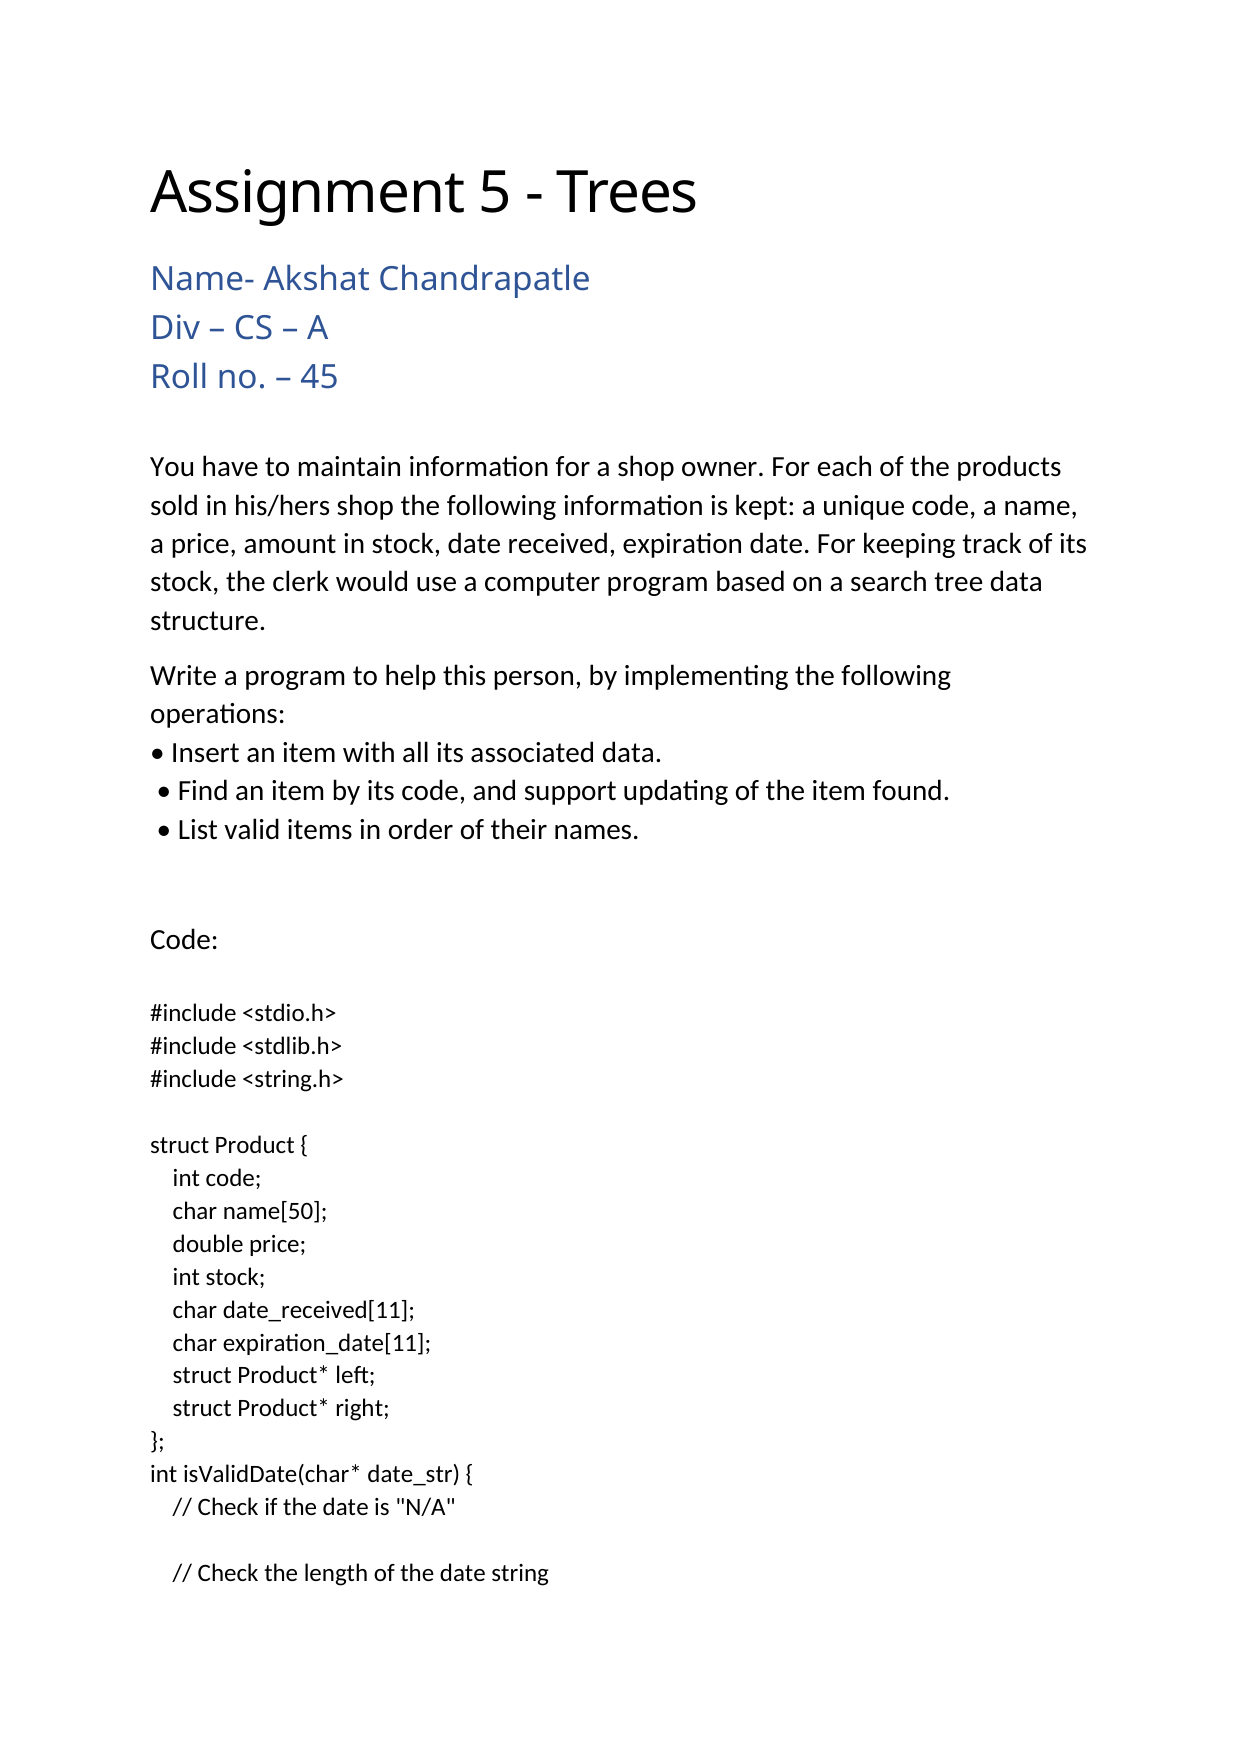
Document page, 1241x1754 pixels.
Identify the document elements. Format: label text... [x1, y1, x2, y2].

text int code; [150, 1162, 1090, 1193]
text int stock; [150, 1261, 1090, 1291]
text }; [150, 1425, 1090, 1456]
text You have to maintain information for a shop owner. For each of the products sold in his/hers shop the following information is kept: a unique code, a name, a price, amount in stock, date received, expiration date. For keeping track of its stock, the clerk would use a computer program based on a search tree data structure. [150, 448, 1090, 638]
text // Check the length of the date string [150, 1557, 1090, 1588]
text // Check if the date is "N/A" [150, 1491, 1090, 1522]
text struct Product* left; [150, 1359, 1090, 1390]
text char expiration_date[11]; [150, 1327, 1090, 1357]
text Code: [150, 921, 1090, 957]
text int isValidDate(char* date_str) { [150, 1458, 1090, 1489]
text #include <stdlib.h> [150, 1030, 1090, 1061]
text double price; [150, 1228, 1090, 1258]
text #include <string.h> [150, 1063, 1090, 1094]
text char date_received[11]; [150, 1294, 1090, 1324]
text struct Product* right; [150, 1392, 1090, 1423]
subtitle Name- Akshat Chandrapatle Div – CS – A Roll no. – 45 [150, 254, 1090, 398]
text struct Product { [150, 1129, 1090, 1160]
text #include <stdio.h> [150, 959, 1090, 1028]
text Write a program to help this person, by implementing the following operations: • Insert an item with all its associated data. • Find an item by its code, and support updating of the item found. • List valid items in order of their names. [150, 657, 1090, 846]
text char name[50]; [150, 1195, 1090, 1226]
title Assignment 5 - Trees [150, 150, 1090, 229]
